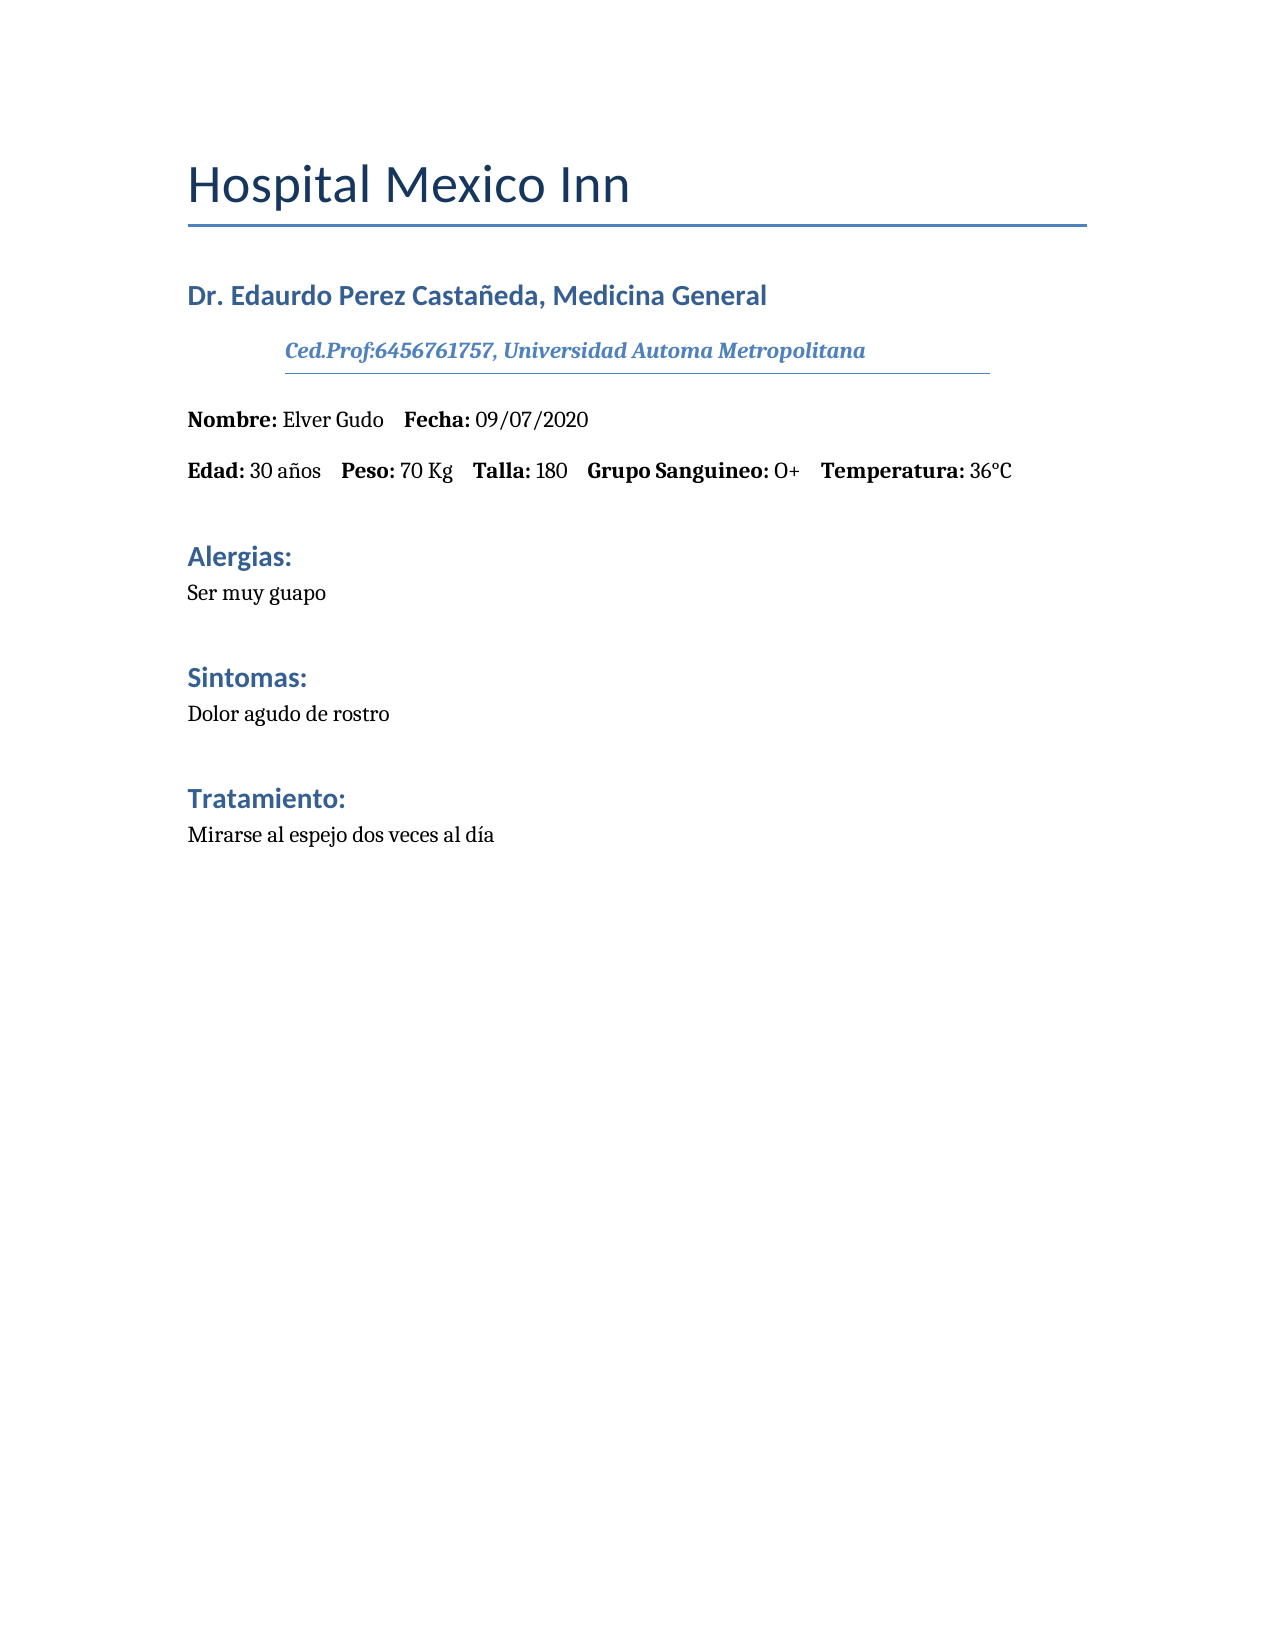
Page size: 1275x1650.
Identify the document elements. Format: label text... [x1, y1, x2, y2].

subtitle Tratamiento: [187, 781, 1087, 816]
subtitle Alergias: [187, 538, 1087, 574]
text Mirarse al espejo dos veces al día [187, 822, 1087, 848]
text Ser muy guapo [187, 579, 1087, 606]
title Hospital Mexico Inn [187, 150, 1087, 227]
text Edad: 30 años Peso: 70 Kg Talla: 180 Grupo Sanguineo: O+ Temperatura: 36°C [187, 458, 1087, 484]
text Dolor agudo de rostro [187, 700, 1087, 727]
subtitle Dr. Edaurdo Perez Castañeda, Medicina General [187, 277, 1087, 312]
text Nombre: Elver Gudo Fecha: 09/07/2020 [187, 407, 1087, 433]
text Ced.Prof:6456761757, Universidad Automa Metropolitana [285, 338, 990, 373]
subtitle Sintomas: [187, 659, 1087, 695]
